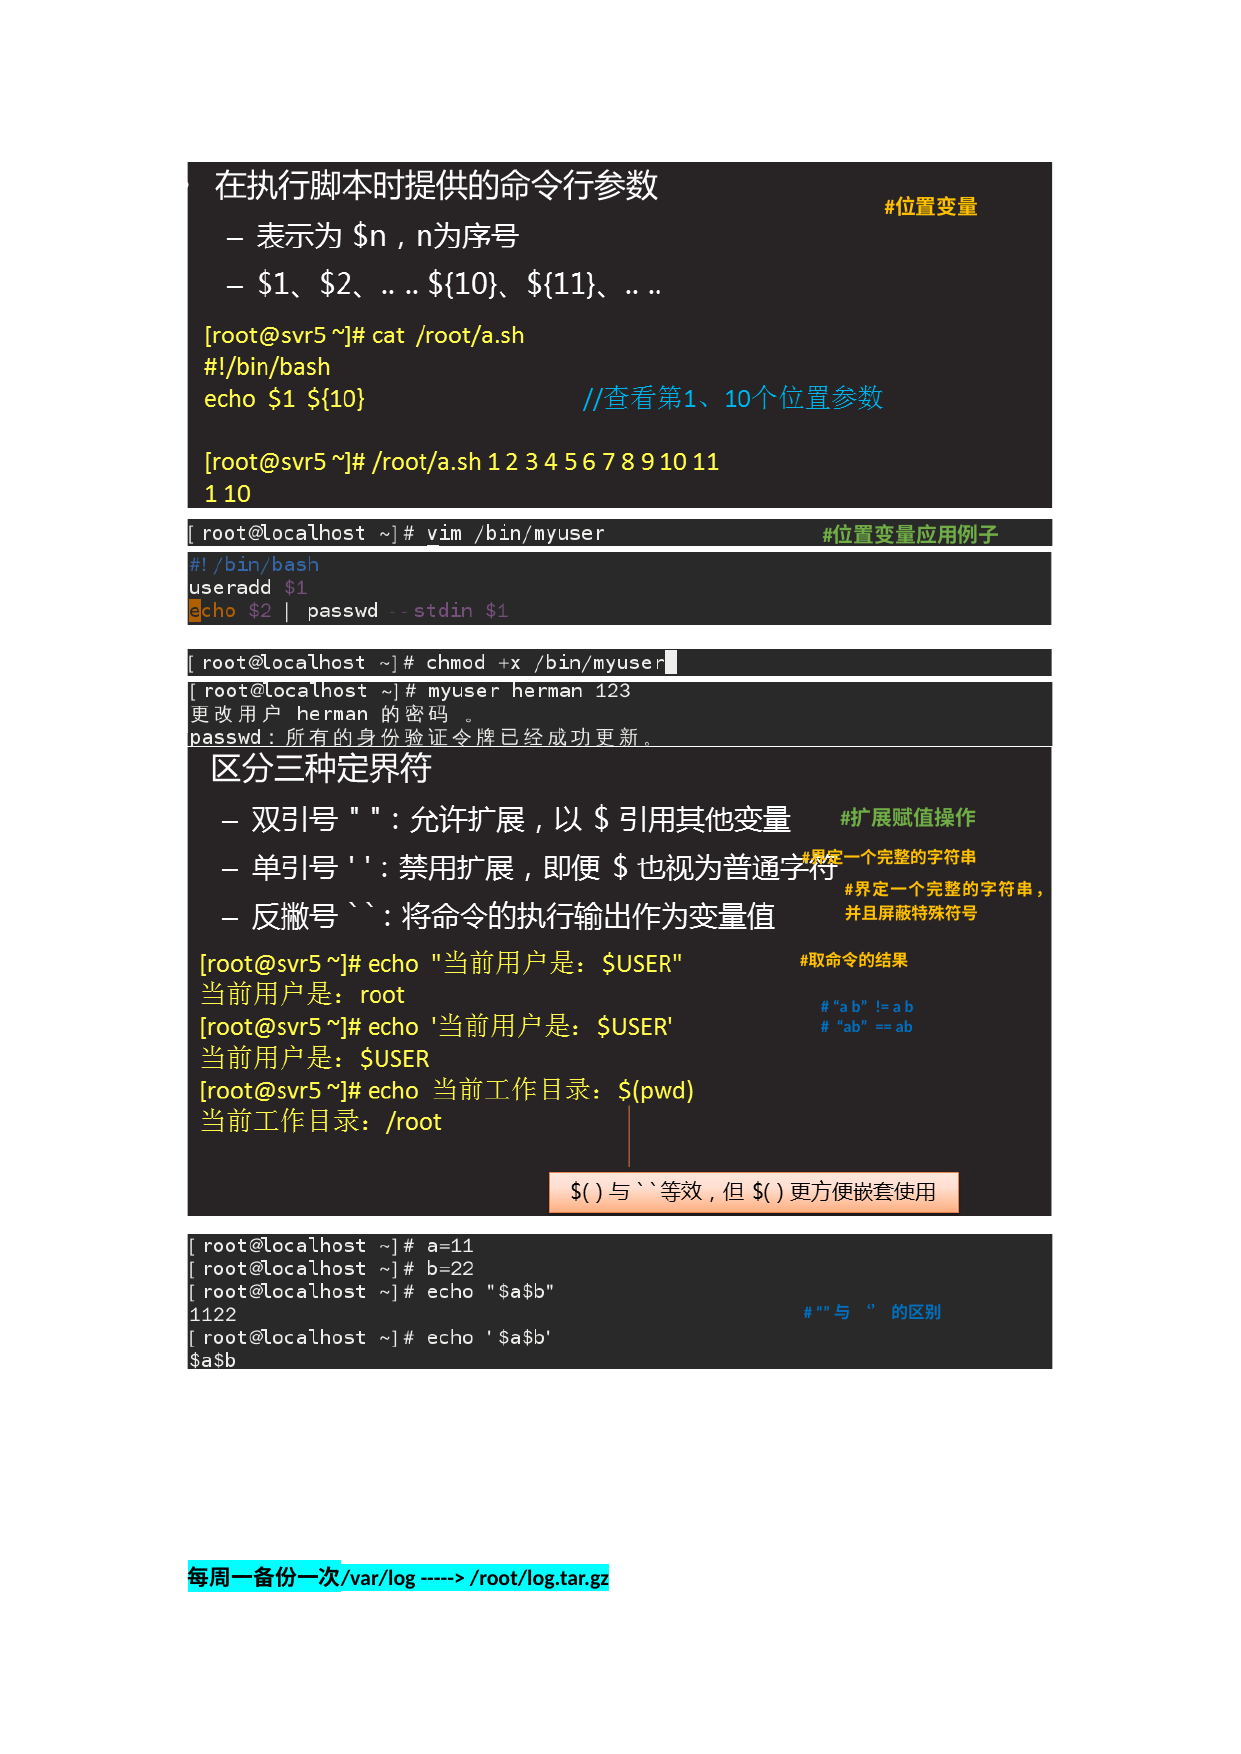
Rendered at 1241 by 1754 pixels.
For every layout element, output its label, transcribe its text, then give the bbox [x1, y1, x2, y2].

picture [187, 747, 1052, 1216]
picture [187, 649, 1052, 676]
picture [187, 552, 1052, 625]
picture [187, 162, 1053, 508]
picture [187, 682, 1053, 746]
text 每周一备份一次/var/log -----> /root/log.tar.gz [187, 1559, 1053, 1592]
picture [187, 1234, 1053, 1369]
picture [187, 519, 1053, 546]
